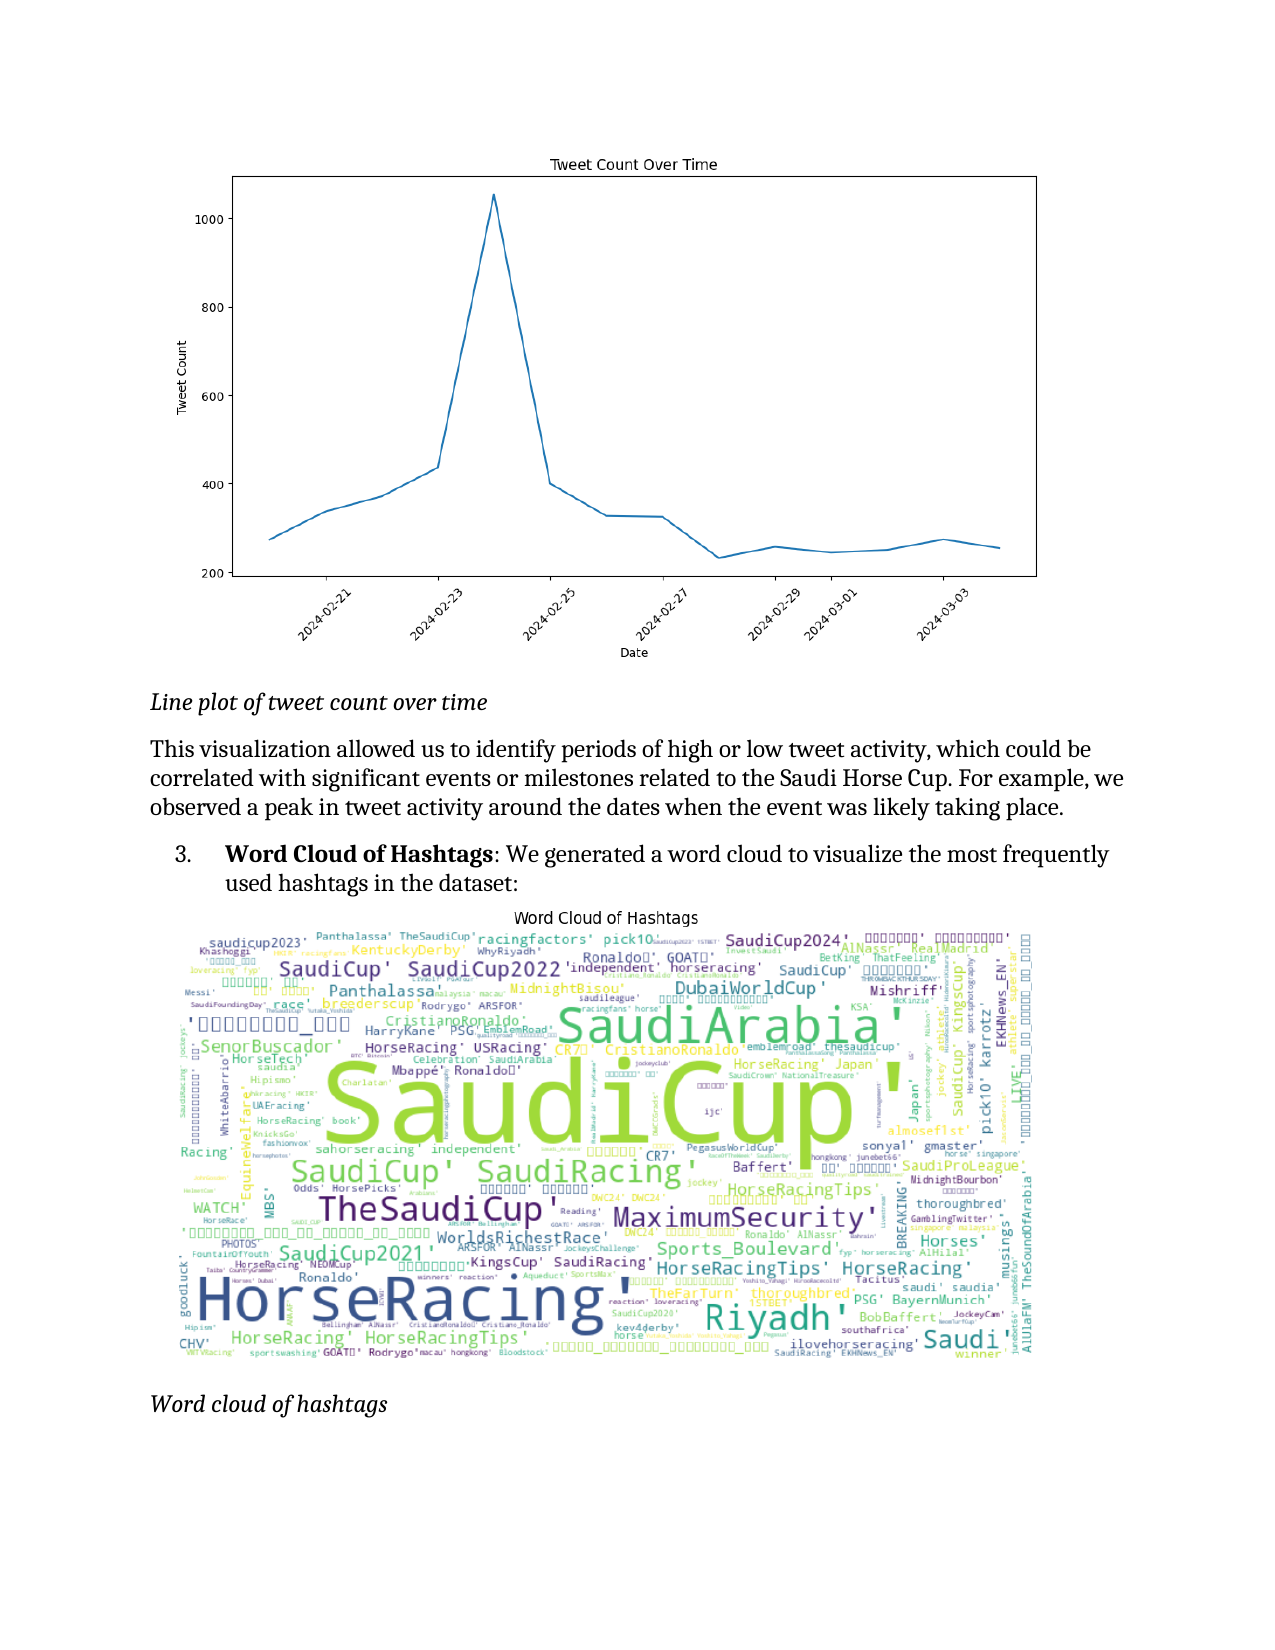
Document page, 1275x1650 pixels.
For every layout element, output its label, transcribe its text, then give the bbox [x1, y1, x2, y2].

picture [168, 150, 1044, 667]
text Line plot of tweet count over time [150, 688, 1125, 716]
text Word cloud of hashtags [150, 1389, 1125, 1418]
text This visualization allowed us to identify periods of high or low tweet activity, which could be correlated with significant events or milestones related to the Saudi Horse Cup. For example, we observed a peak in tweet activity around the dates when the event was likely taking place. [150, 735, 1125, 821]
picture [168, 901, 1044, 1369]
list Word Cloud of Hashtags: We generated a word cloud to visualize the most frequently used hashtags in the dataset: [175, 840, 1125, 898]
